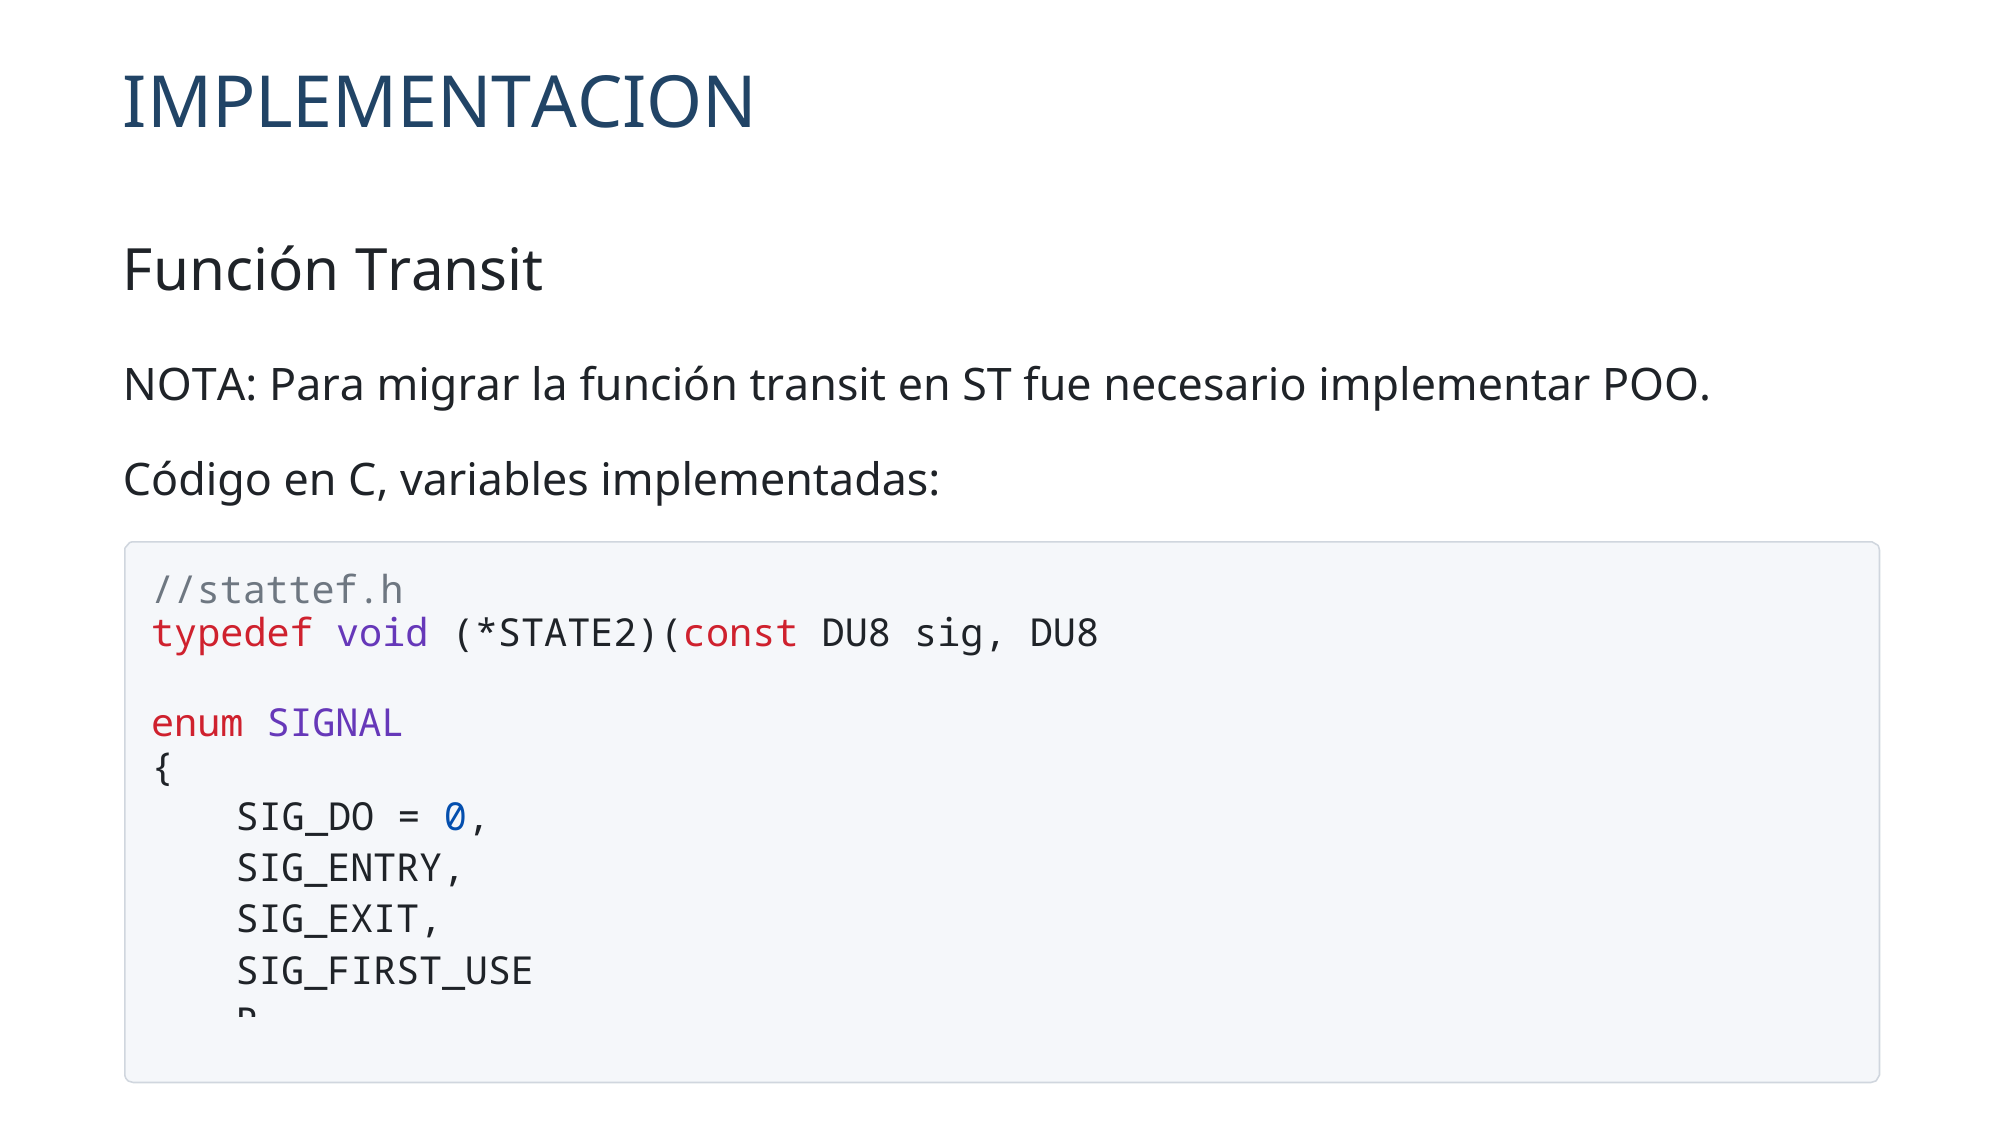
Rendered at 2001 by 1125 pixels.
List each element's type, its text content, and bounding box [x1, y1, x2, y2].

text NOTA: Para migrar la función transit en ST fue necesario implementar POO. Código en C, variables implementadas: [123, 353, 1754, 508]
text Función Transit [123, 228, 1889, 308]
title IMPLEMENTACION [123, 51, 1889, 148]
